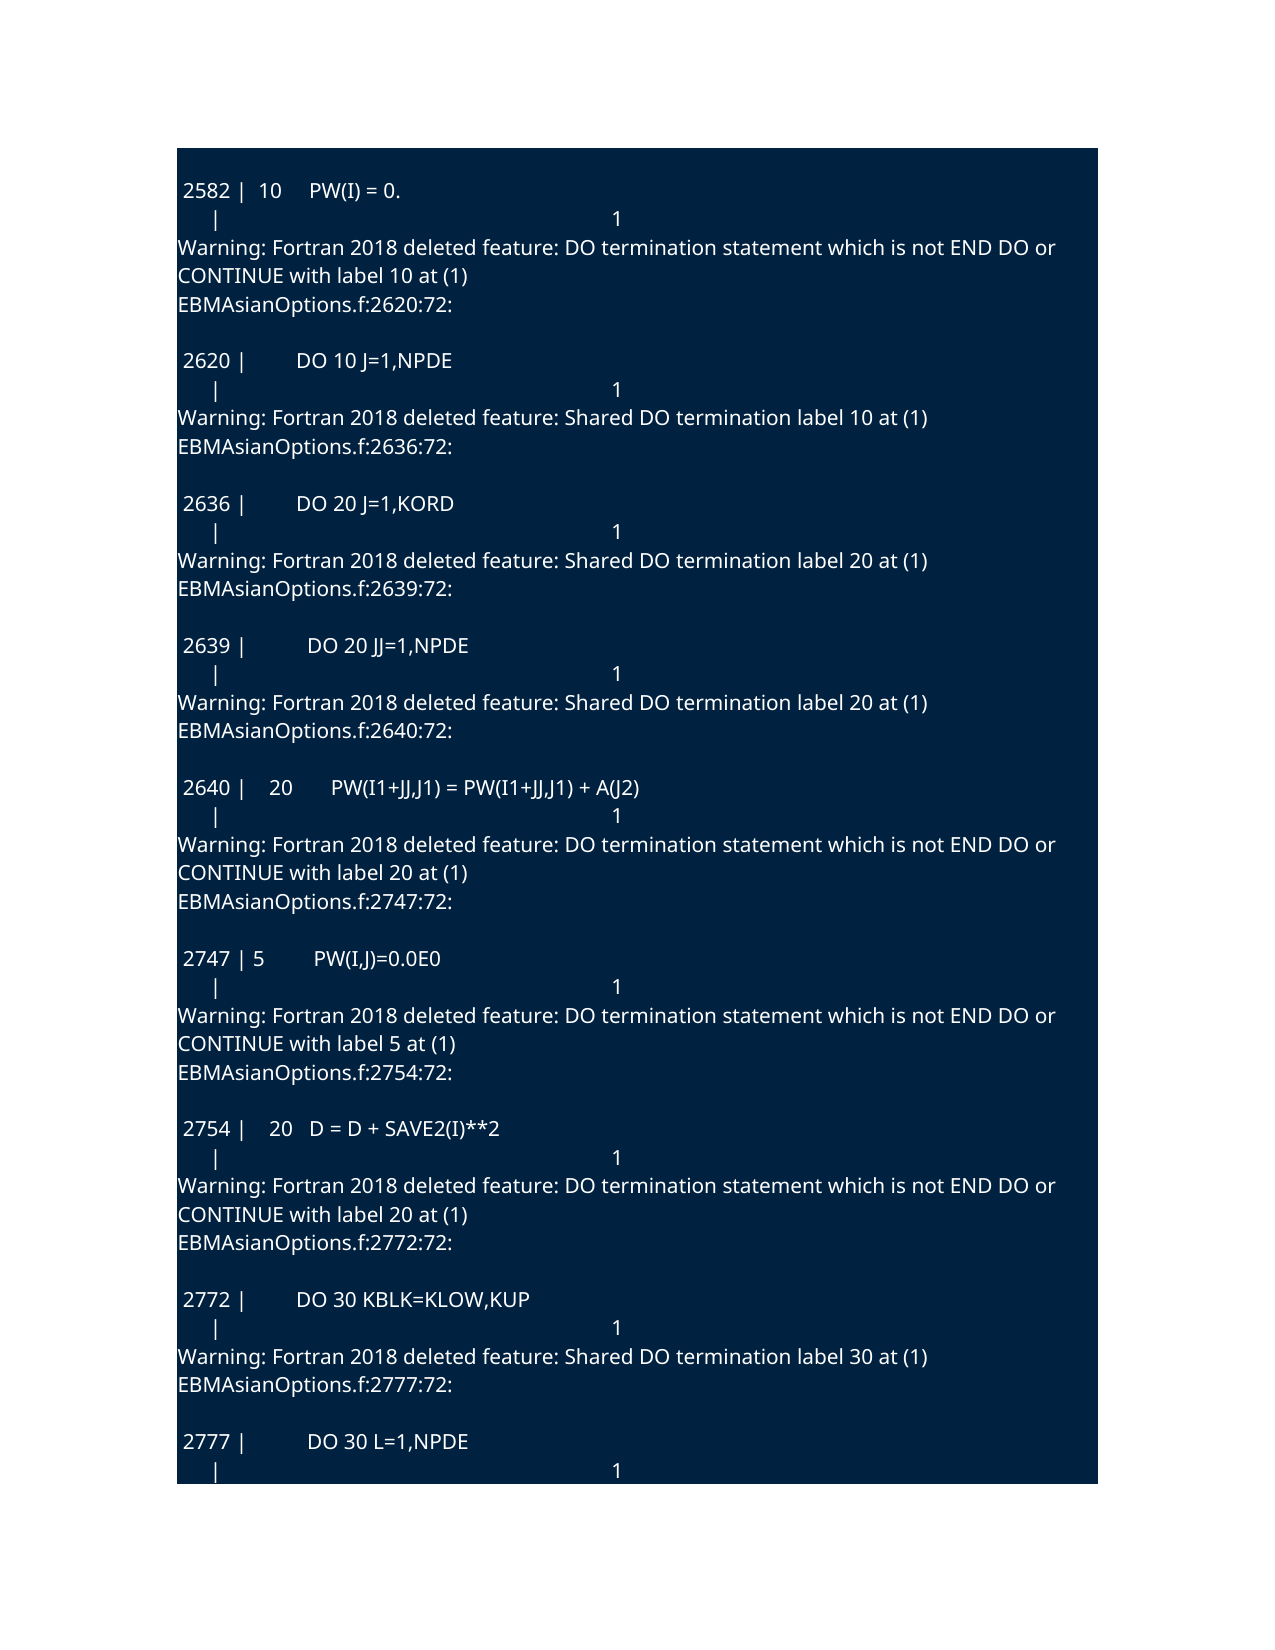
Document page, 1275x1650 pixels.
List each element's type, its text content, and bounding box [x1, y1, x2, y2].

text 2620 | DO 10 J=1,NPDE [177, 347, 1098, 375]
text Warning: Fortran 2018 deleted feature: Shared DO termination label 10 at (1) [177, 403, 1098, 432]
text | 1 [177, 204, 1098, 233]
text Warning: Fortran 2018 deleted feature: Shared DO termination label 20 at (1) [177, 688, 1098, 716]
text 2582 | 10 PW(I) = 0. [177, 176, 1098, 204]
text Warning: Fortran 2018 deleted feature: DO termination statement which is not END DO or CONTINUE with label 20 at (1) [177, 830, 1098, 887]
text Warning: Fortran 2018 deleted feature: DO termination statement which is not END DO or CONTINUE with label 5 at (1) [177, 1001, 1098, 1058]
text 2777 | DO 30 L=1,NPDE [177, 1427, 1098, 1456]
text | 1 [177, 1143, 1098, 1171]
text | 1 [177, 1313, 1098, 1342]
text | 1 [177, 802, 1098, 830]
text | 1 [177, 972, 1098, 1001]
text 2636 | DO 20 J=1,KORD [177, 489, 1098, 517]
text 2747 | 5 PW(I,J)=0.0E0 [177, 944, 1098, 972]
text EBMAsianOptions.f:2754:72: [177, 1058, 1098, 1086]
text | 1 [177, 1456, 1098, 1484]
text EBMAsianOptions.f:2777:72: [177, 1370, 1098, 1399]
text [177, 1342, 1098, 1370]
text 2640 | 20 PW(I1+JJ,J1) = PW(I1+JJ,J1) + A(J2) [177, 773, 1098, 802]
text EBMAsianOptions.f:2636:72: [177, 432, 1098, 460]
text Warning: Fortran 2018 deleted feature: Shared DO termination label 20 at (1) [177, 546, 1098, 574]
text | 1 [177, 375, 1098, 403]
text 2772 | DO 30 KBLK=KLOW,KUP [177, 1285, 1098, 1313]
text Warning: Fortran 2018 deleted feature: DO termination statement which is not END DO or CONTINUE with label 20 at (1) [177, 1171, 1098, 1228]
text 2754 | 20 D = D + SAVE2(I)**2 [177, 1114, 1098, 1143]
text | 1 [177, 659, 1098, 688]
text EBMAsianOptions.f:2620:72: [177, 290, 1098, 318]
text | 1 [177, 517, 1098, 546]
text EBMAsianOptions.f:2640:72: [177, 716, 1098, 745]
text EBMAsianOptions.f:2639:72: [177, 574, 1098, 603]
text Warning: Fortran 2018 deleted feature: DO termination statement which is not END DO or CONTINUE with label 10 at (1) [177, 233, 1098, 290]
text 2639 | DO 20 JJ=1,NPDE [177, 631, 1098, 659]
text EBMAsianOptions.f:2747:72: [177, 887, 1098, 915]
text EBMAsianOptions.f:2772:72: [177, 1228, 1098, 1257]
